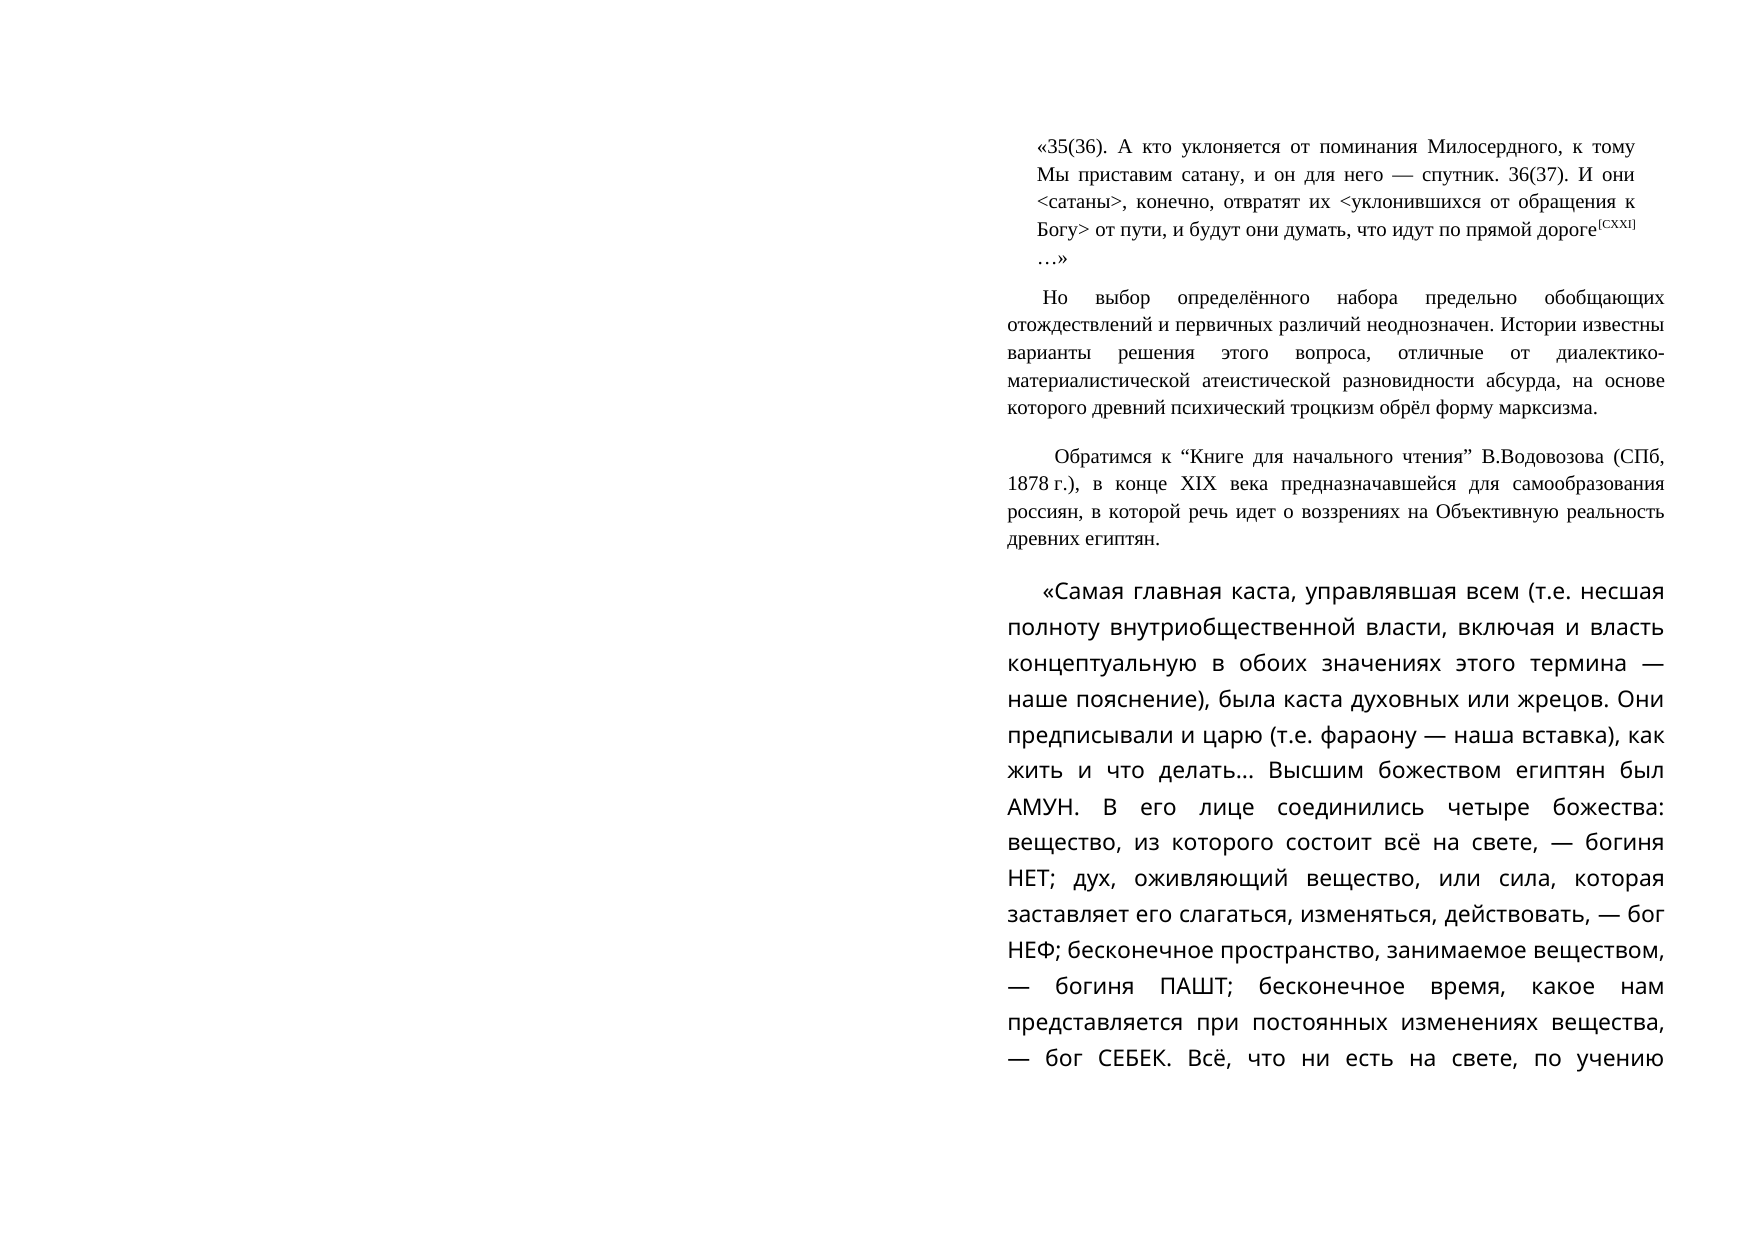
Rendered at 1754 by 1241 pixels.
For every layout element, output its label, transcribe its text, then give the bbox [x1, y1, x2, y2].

list Но выбор определённого набора предельно обобщающих отождествлений и первичных различий неоднозначен. Истории известны варианты решения этого вопроса, отличные от диалектико-материалистической атеистической разновидности абсурда, на основе которого древний психический троцкизм обрёл форму марксизма. [1007, 285, 1665, 419]
list «35(36). А кто уклоняется от поминания Милосердного, к тому Мы приставим сатану, и он для него — спутник. 36(37). И они <сатаны>, конечно, отвратят их <уклонившихся от обращения к Богу> от пути, и будут они думать, что идут по прямой дороге[CXXI]…» [1037, 134, 1636, 269]
list Обратимся к “Книге для начального чтения” В.Водовозова (СПб, 1878 г.), в конце XIX века предназначавшейся для самообразования россиян, в которой речь идет о воззрениях на Объективную реальность древних египтян. [1007, 443, 1665, 550]
